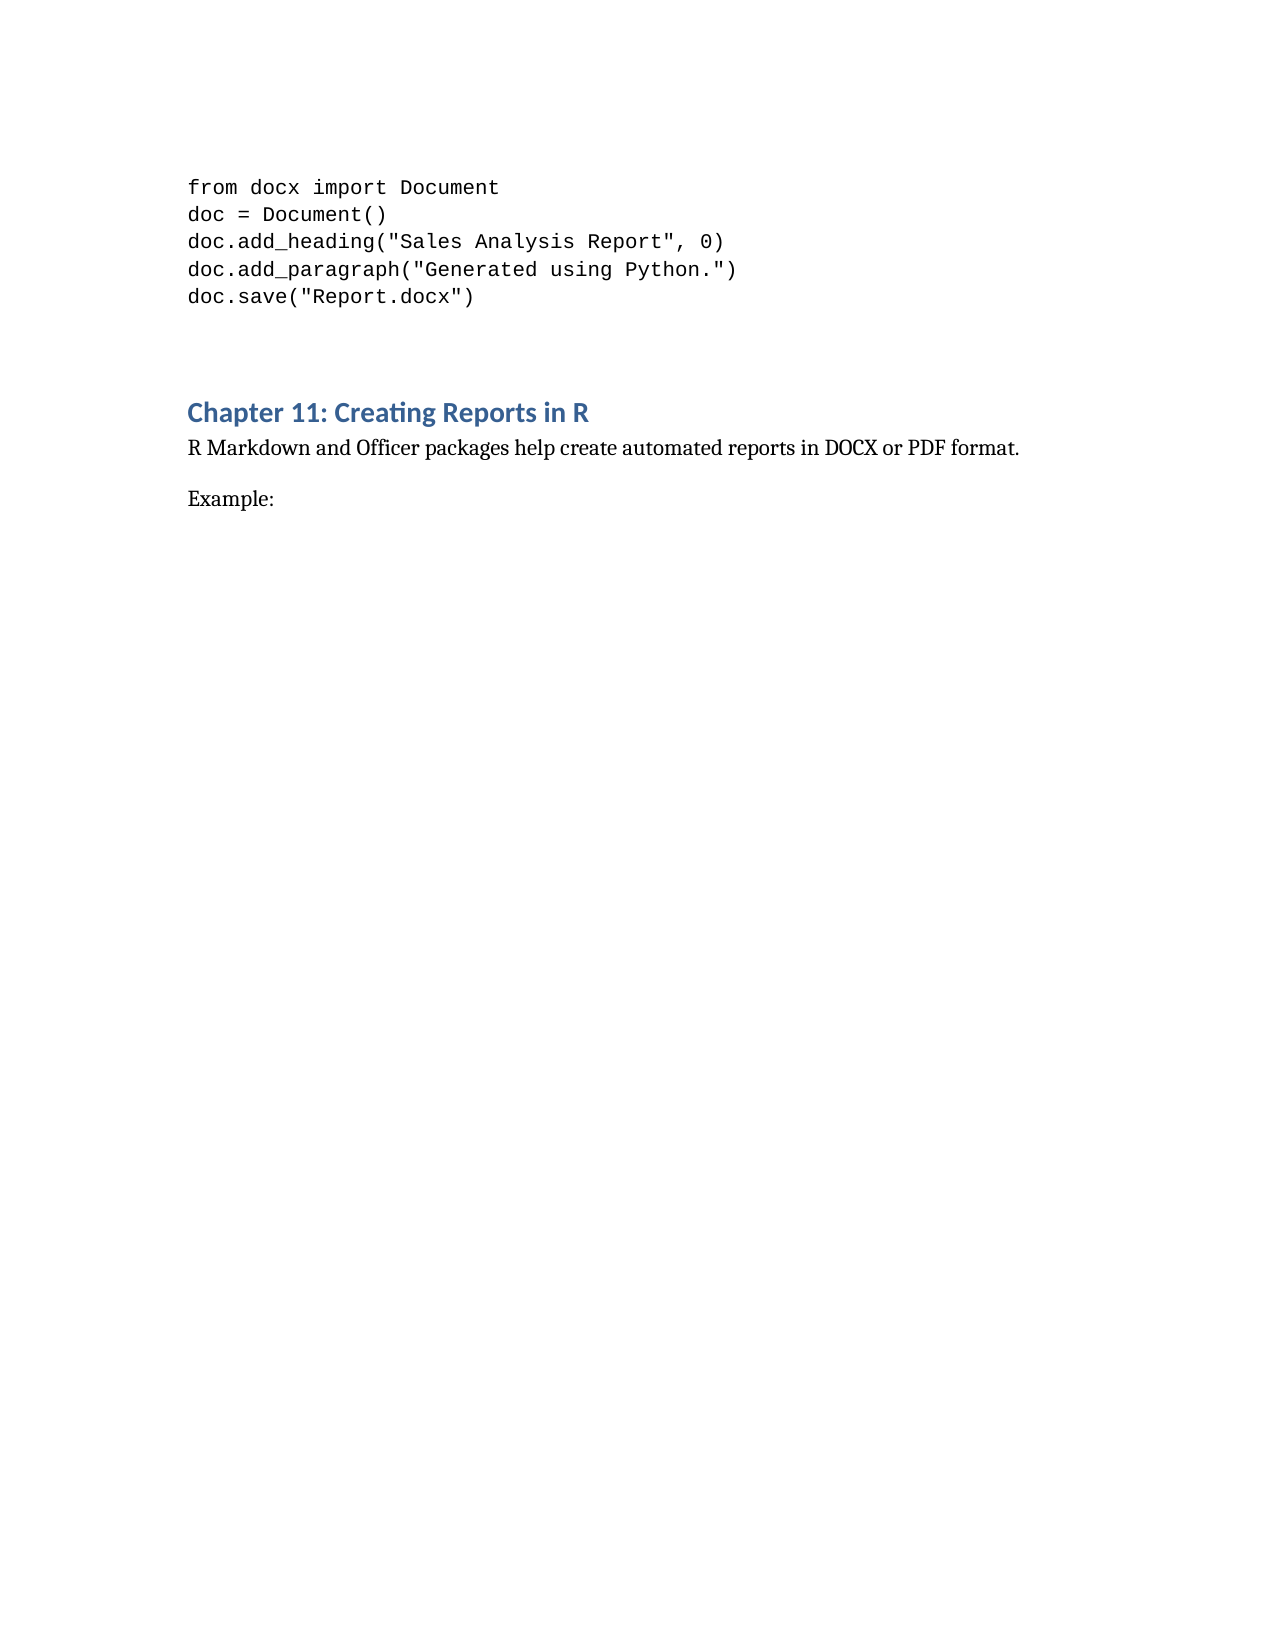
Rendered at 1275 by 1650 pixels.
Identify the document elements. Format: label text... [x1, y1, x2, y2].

text Example: [187, 486, 1087, 512]
text R Markdown and Officer packages help create automated reports in DOCX or PDF format. [187, 434, 1087, 461]
subtitle Chapter 11: Creating Reports in R [187, 394, 1087, 429]
text from docx import Document doc = Document() doc.add_heading("Sales Analysis Report", 0) doc.add_paragraph("Generated using Python.") doc.save("Report.docx") [187, 150, 1087, 340]
